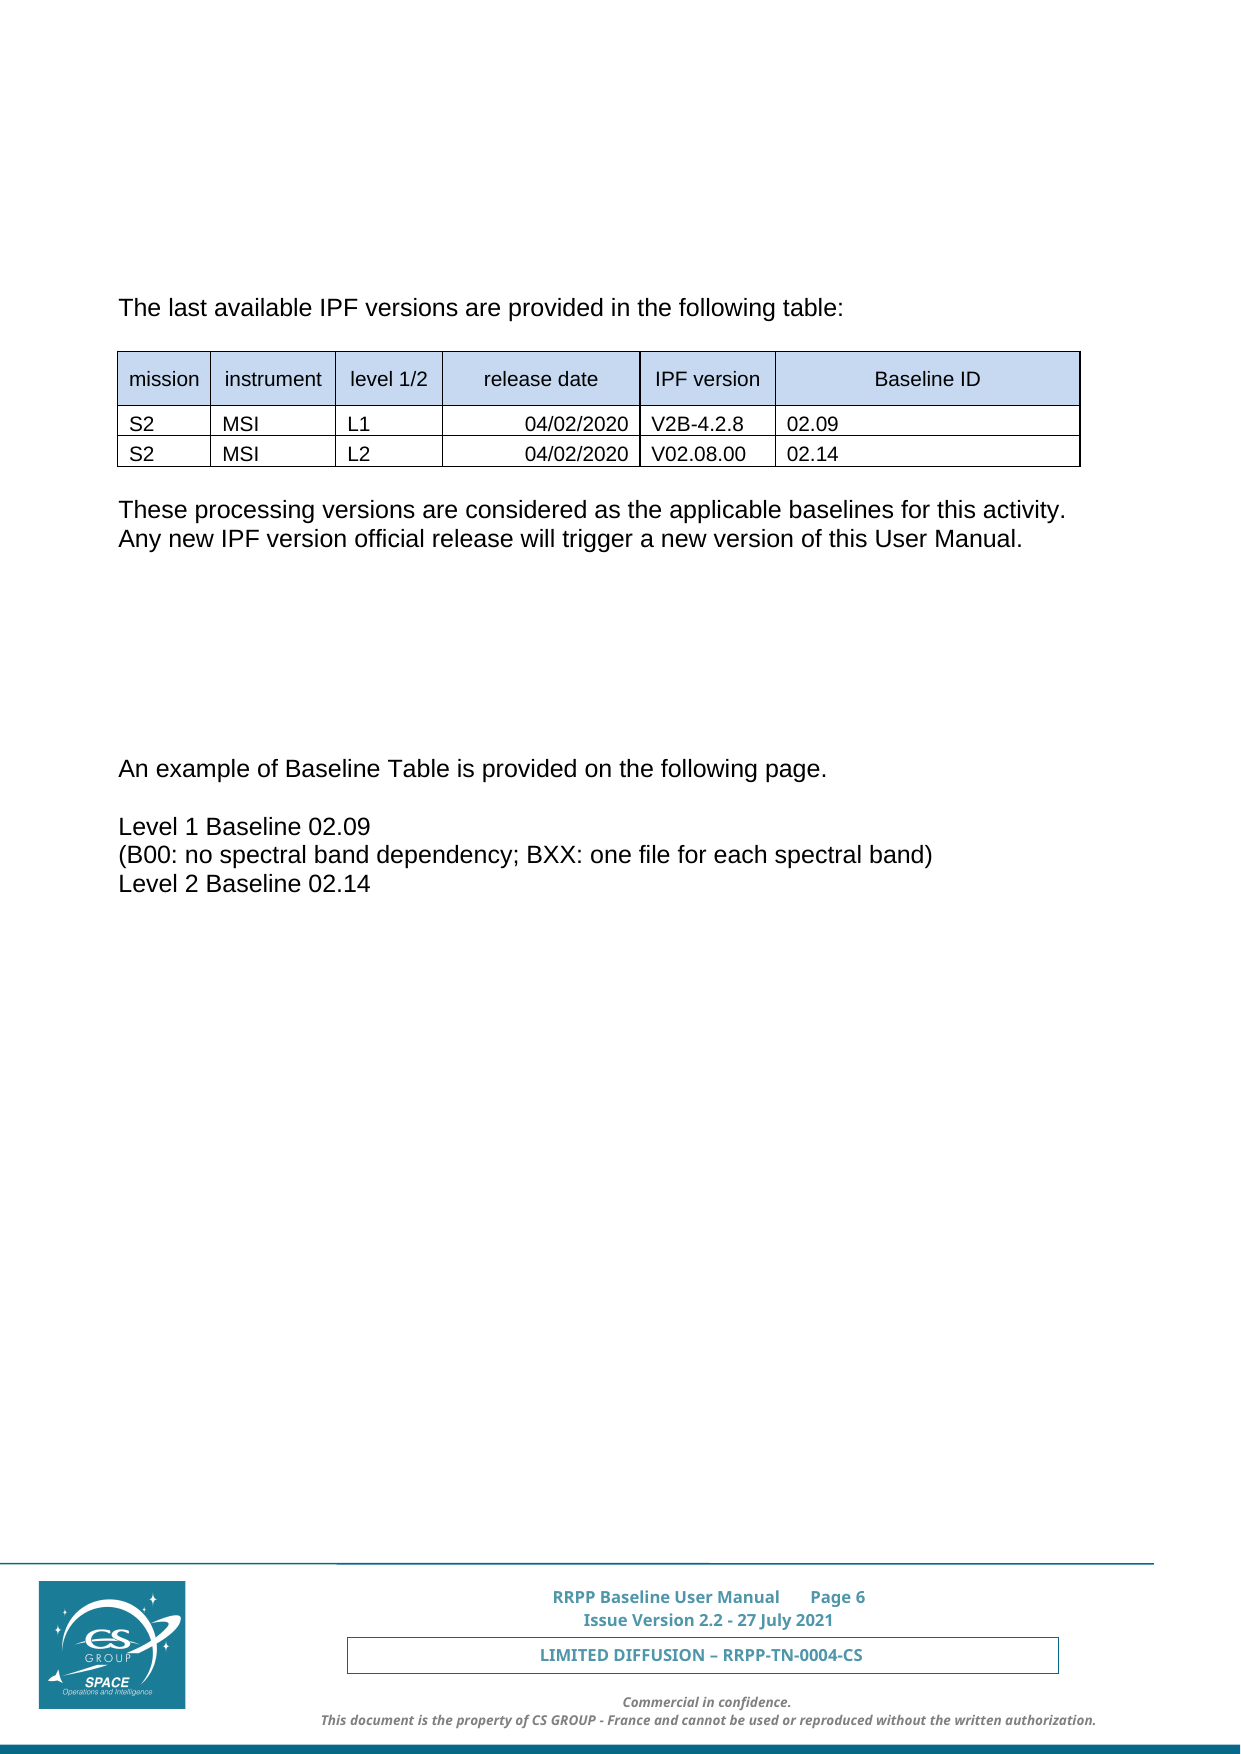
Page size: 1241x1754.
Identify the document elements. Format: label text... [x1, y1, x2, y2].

table_cell L1 [336, 406, 442, 435]
text Level 1 Baseline 02.09 [118, 812, 1122, 840]
table_cell 04/02/2020 [443, 406, 639, 435]
table_cell S2 [118, 436, 210, 466]
table_header release date [443, 352, 639, 405]
text (B00: no spectral band dependency; BXX: one file for each spectral band) [118, 840, 1122, 869]
text The last available IPF versions are provided in the following table: [118, 293, 1122, 322]
table_cell 04/02/2020 [443, 436, 639, 466]
table_cell 02.14 [776, 436, 1079, 466]
table_header mission [118, 352, 210, 405]
table_cell MSI [211, 436, 335, 466]
table_cell L2 [336, 436, 442, 466]
picture [38, 1581, 186, 1709]
table_header level 1/2 [336, 352, 442, 405]
table_cell S2 [118, 406, 210, 435]
table_cell V02.08.00 [641, 436, 775, 466]
text Any new IPF version official release will trigger a new version of this User Manual. [118, 524, 1122, 553]
text Level 2 Baseline 02.14 [118, 869, 1122, 898]
table_cell V2B-4.2.8 [641, 406, 775, 435]
table_header instrument [211, 352, 335, 405]
table_cell 02.09 [776, 406, 1079, 435]
text An example of Baseline Table is provided on the following page. [118, 754, 1122, 783]
table_header IPF version [641, 352, 775, 405]
text These processing versions are considered as the applicable baselines for this activity. [118, 495, 1122, 524]
table_cell MSI [211, 406, 335, 435]
table_header Baseline ID [776, 352, 1079, 405]
